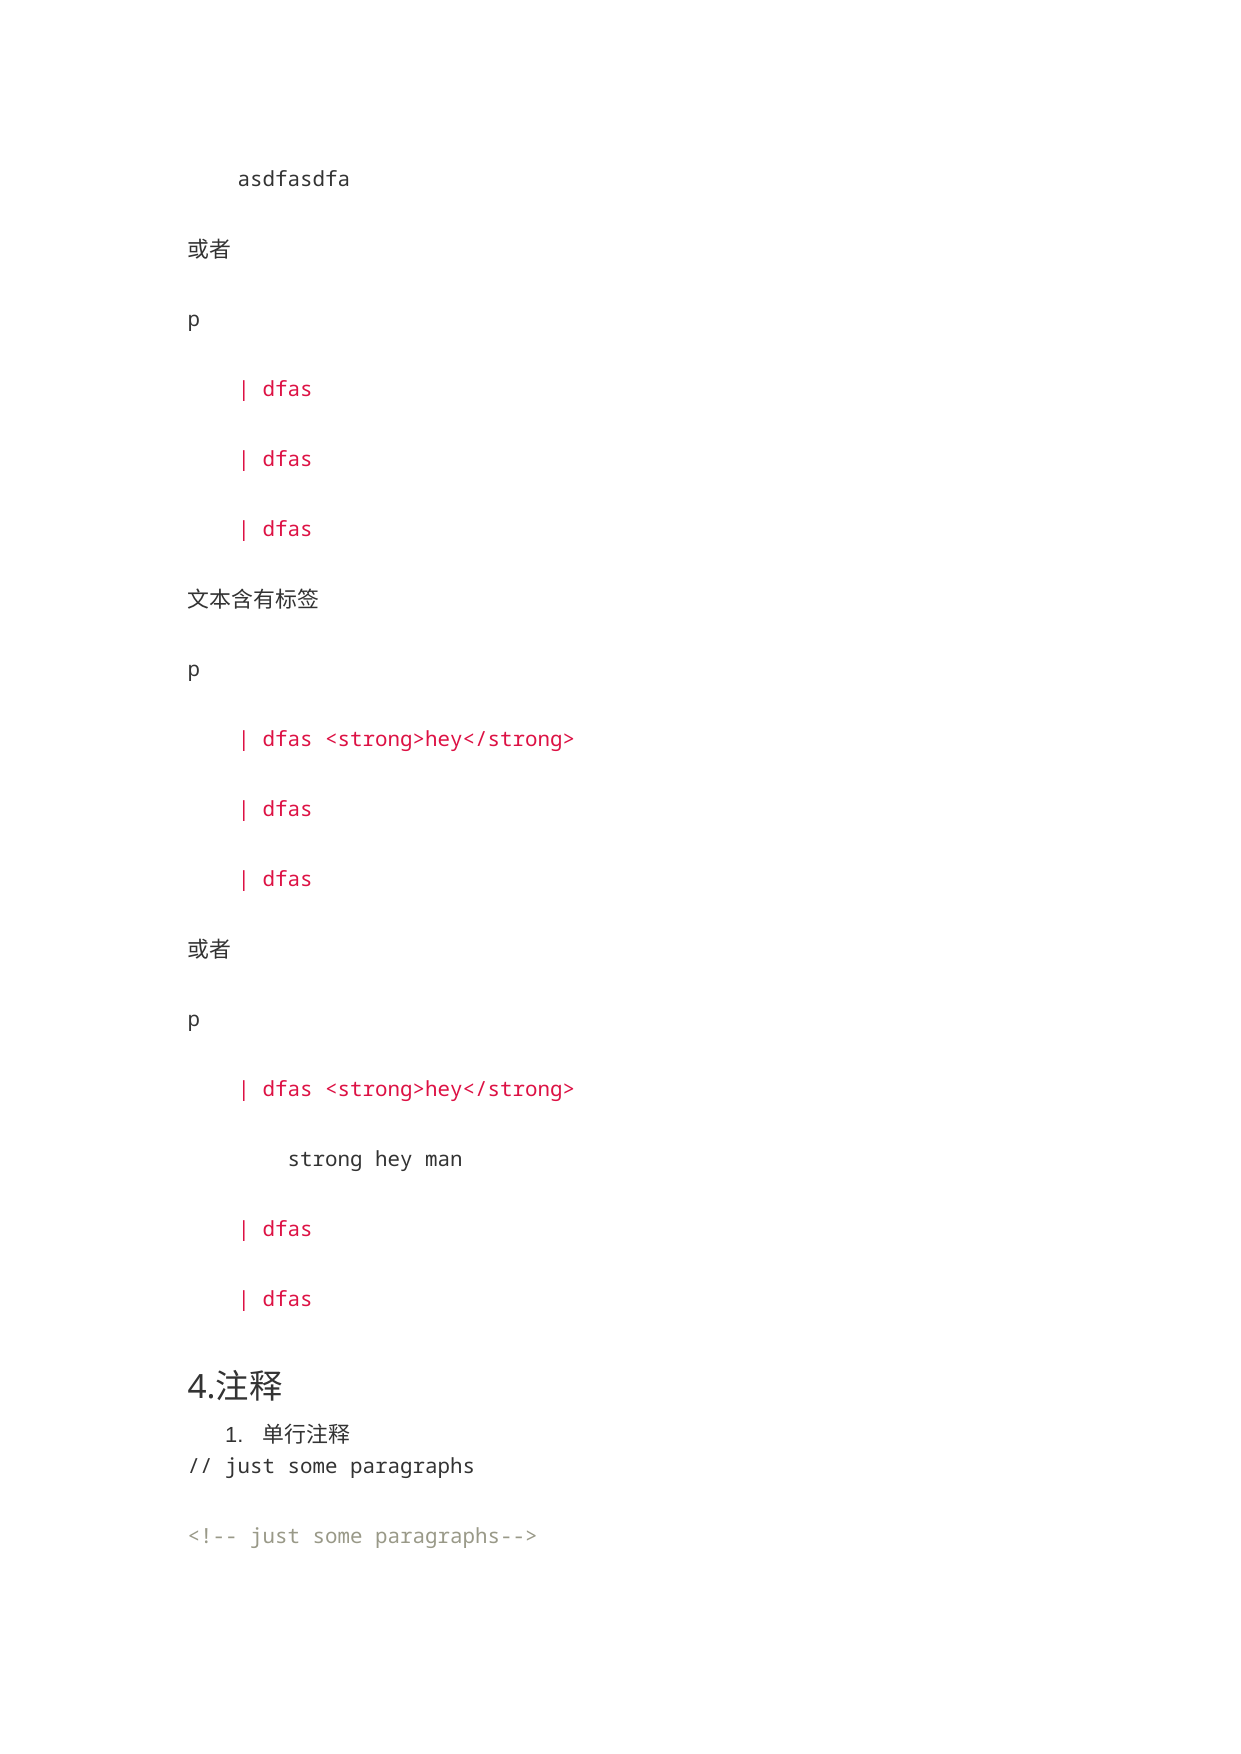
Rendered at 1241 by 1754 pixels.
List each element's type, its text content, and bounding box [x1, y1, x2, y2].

text 或者 [187, 932, 1053, 964]
text 4.注释 [187, 1352, 1053, 1417]
text 文本含有标签 [187, 582, 1053, 614]
text p [187, 302, 1053, 334]
text 或者 [187, 232, 1053, 264]
text | dfas [187, 862, 1053, 894]
text | dfas <strong>hey</strong> [187, 1072, 1053, 1104]
text | dfas [187, 512, 1053, 544]
text | dfas [187, 1212, 1053, 1244]
text p [187, 652, 1053, 684]
list 单行注释 [225, 1417, 1053, 1449]
text // just some paragraphs [187, 1449, 1053, 1482]
text | dfas [187, 442, 1053, 474]
text | dfas [187, 372, 1053, 404]
text strong hey man [187, 1142, 1053, 1174]
text <!-- just some paragraphs--> [187, 1519, 1053, 1552]
text p [187, 1002, 1053, 1034]
text | dfas [187, 1282, 1053, 1314]
text asdfasdfa [187, 162, 1053, 194]
text | dfas <strong>hey</strong> [187, 722, 1053, 754]
text | dfas [187, 792, 1053, 824]
